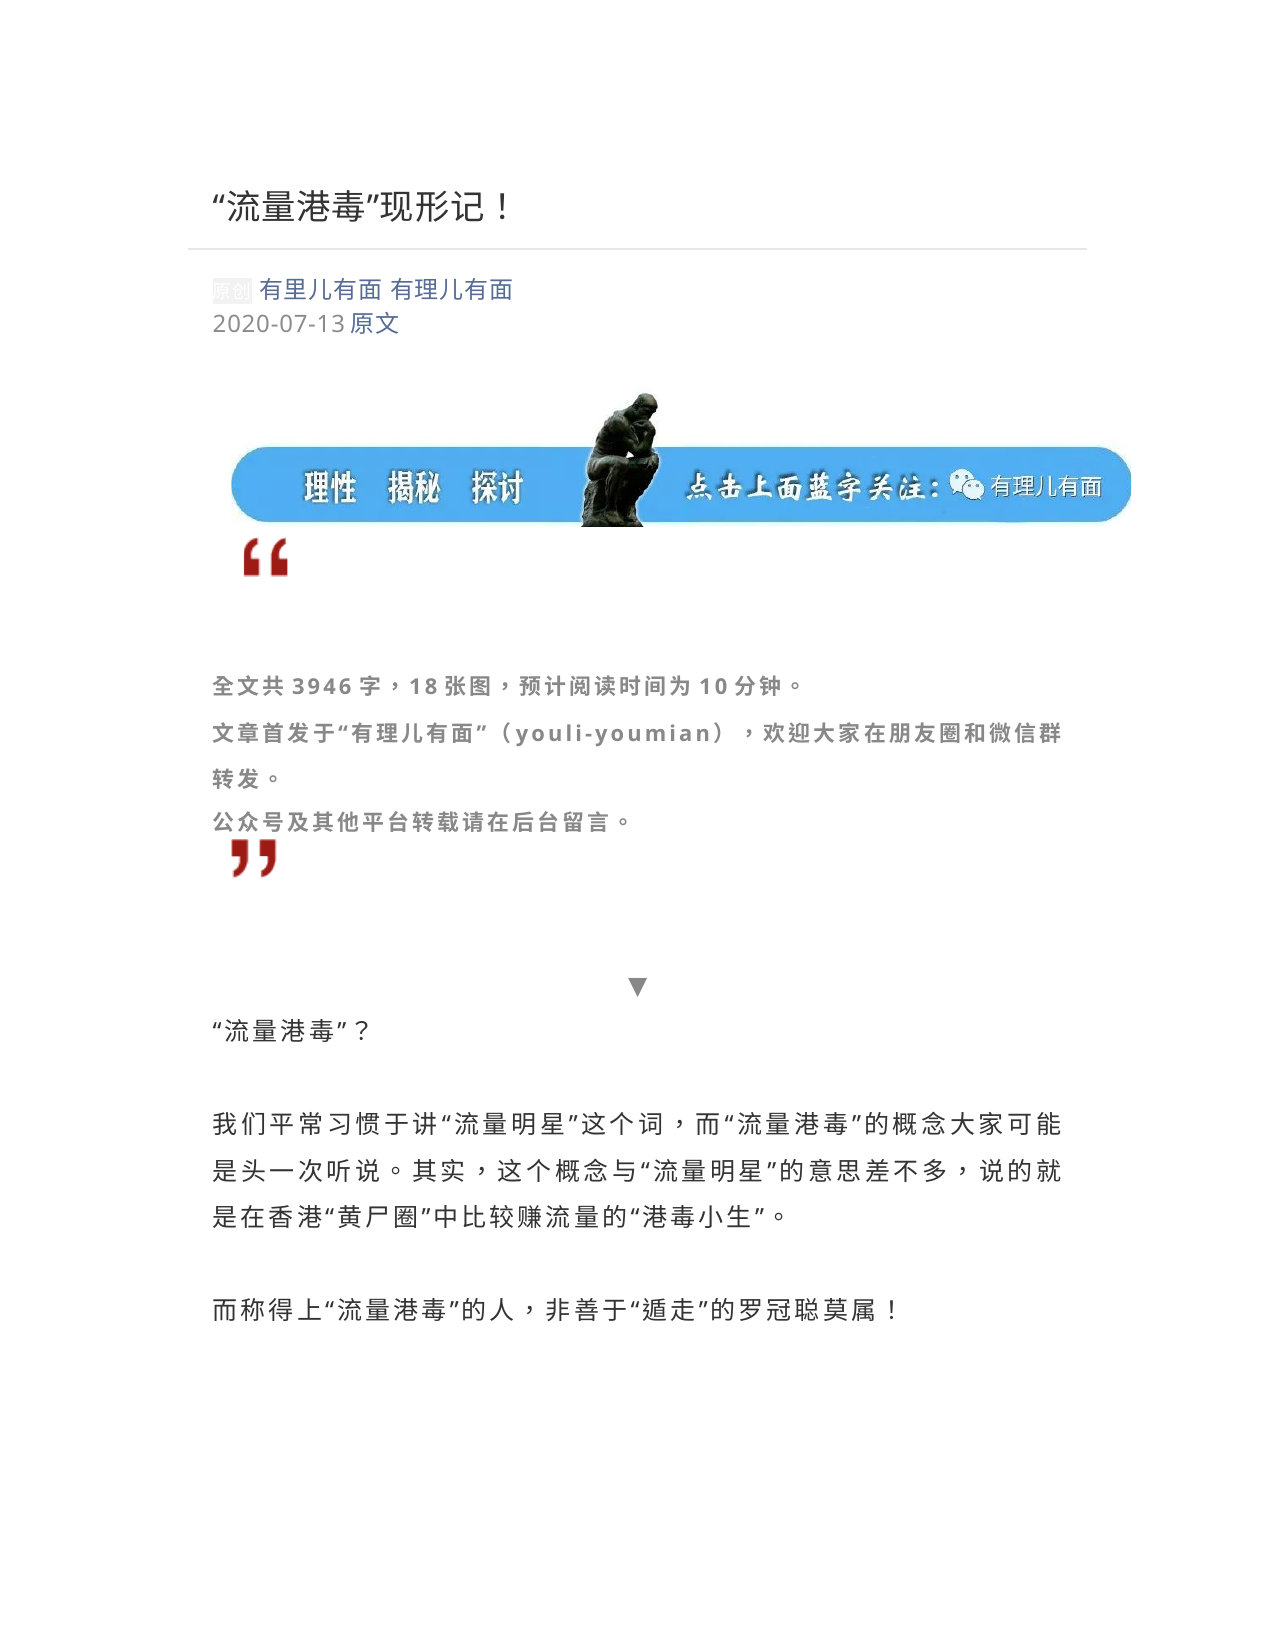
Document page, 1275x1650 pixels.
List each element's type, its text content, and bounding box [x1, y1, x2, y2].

text 公众号及其他平台转载请在后台留言。 [212, 794, 1062, 836]
picture [231, 374, 1132, 527]
picture [243, 537, 288, 577]
list 原创 有里儿有面 有理儿有面 [212, 272, 1062, 306]
text “流量港毒”？ [212, 1001, 1062, 1048]
text 2020-07-13原文 发表于 [212, 306, 1062, 340]
title “流量港毒”现形记！ [187, 150, 1087, 250]
text 我们平常习惯于讲“流量明星”这个词，而“流量港毒”的概念大家可能是头一次听说。其实，这个概念与“流量明星”的意思差不多，说的就是在香港“黄尸圈”中比较赚流量的“港毒小生”。 [212, 1094, 1062, 1234]
text 文章首发于“有理儿有面”（youli-youmian），欢迎大家在朋友圈和微信群转发。 [212, 701, 1062, 794]
text ▼ [212, 961, 1062, 1001]
picture [231, 839, 277, 879]
text 而称得上“流量港毒”的人，非善于“遁走”的罗冠聪莫属！ [212, 1280, 1062, 1327]
text 全文共3946字，18张图，预计阅读时间为10分钟。 [212, 658, 1062, 701]
